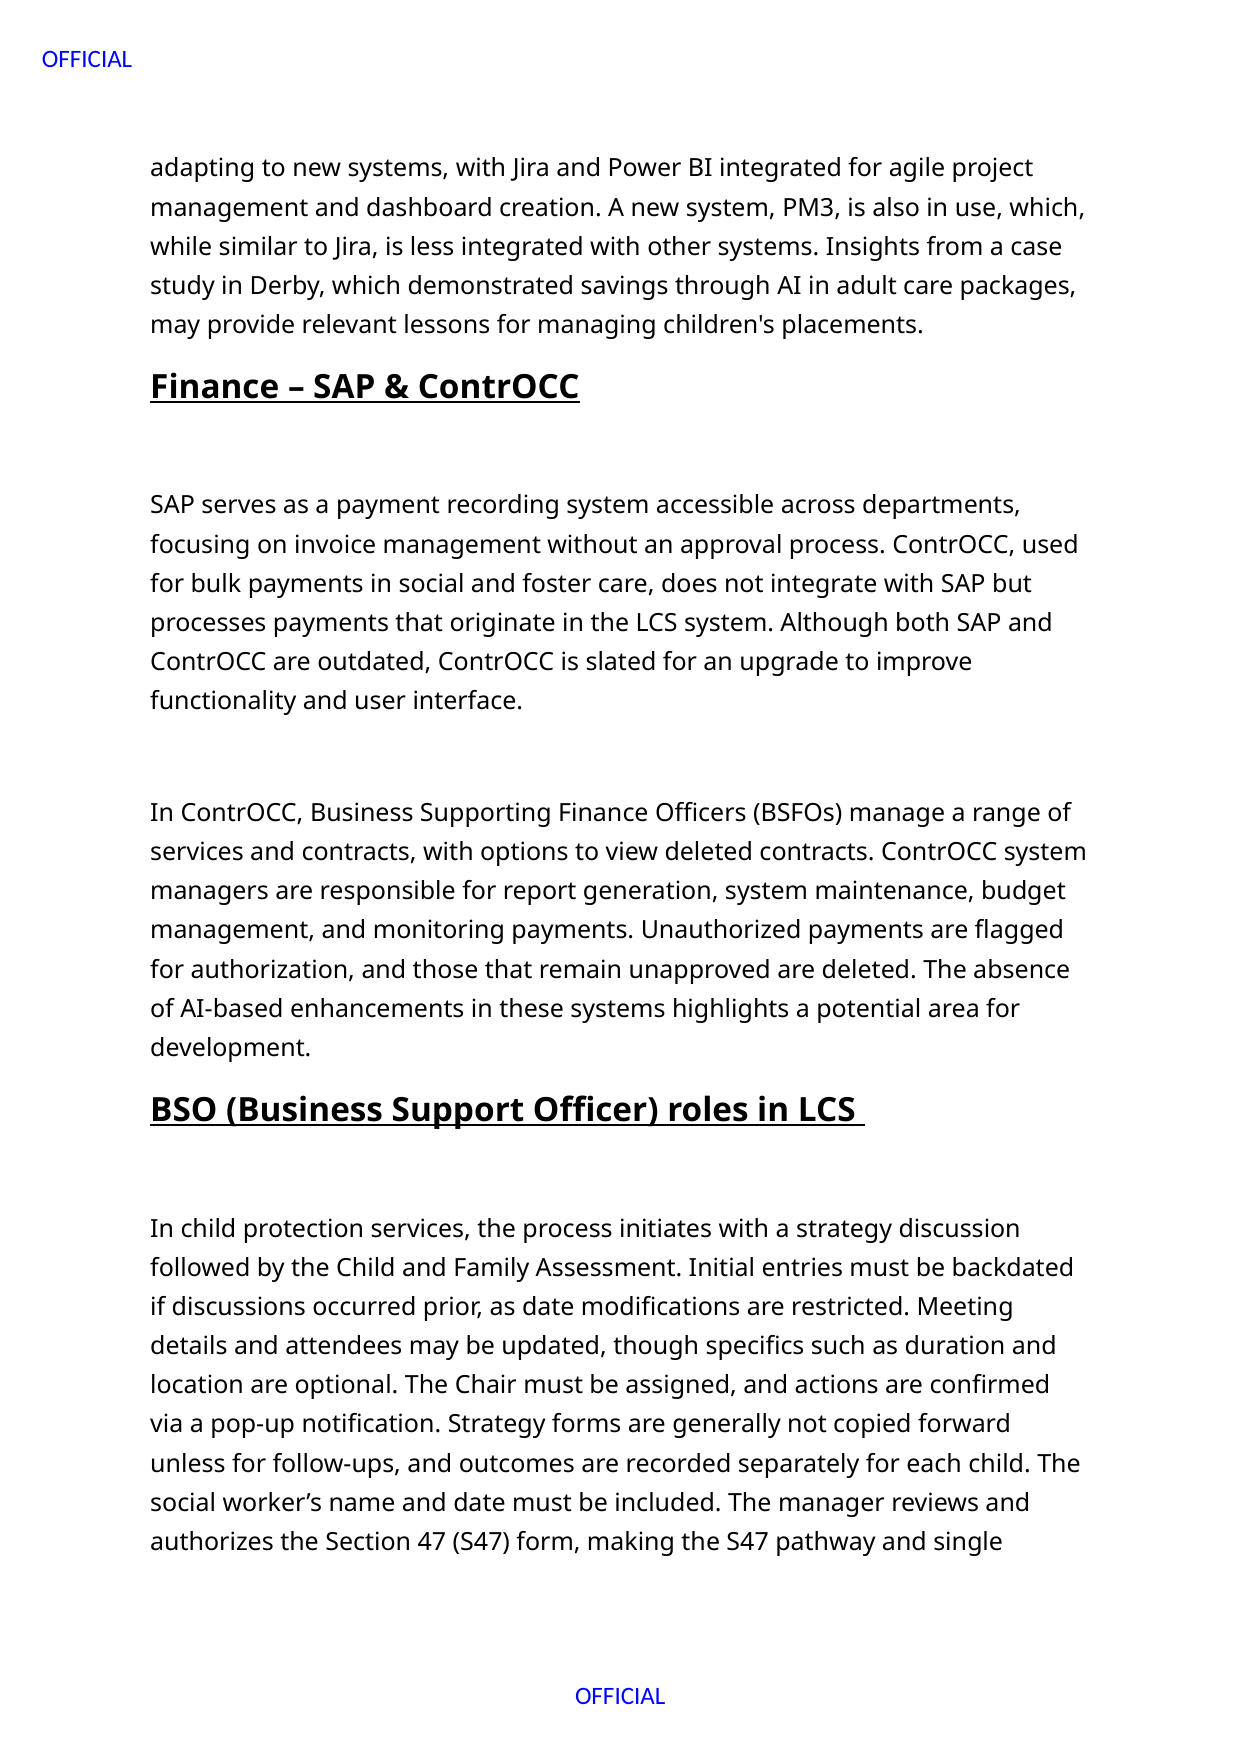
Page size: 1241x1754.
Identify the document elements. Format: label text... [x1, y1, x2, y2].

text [150, 1210, 1090, 1558]
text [150, 150, 1090, 341]
subtitle Finance – SAP & ContrOCC [150, 362, 1090, 408]
text In ContrOCC, Business Supporting Finance Officers (BSFOs) manage a range of services and contracts, with options to view deleted contracts. ContrOCC system managers are responsible for report generation, system maintenance, budget management, and monitoring payments. Unauthorized payments are flagged for authorization, and those that remain unapproved are deleted. The absence of AI-based enhancements in these systems highlights a potential area for development. [150, 795, 1090, 1064]
text SAP serves as a payment recording system accessible across departments, focusing on invoice management without an approval process. ContrOCC, used for bulk payments in social and foster care, does not integrate with SAP but processes payments that originate in the LCS system. Although both SAP and ContrOCC are outdated, ContrOCC is slated for an upgrade to improve functionality and user interface. [150, 487, 1090, 717]
subtitle BSO (Business Support Officer) roles in LCS [150, 1086, 1090, 1131]
